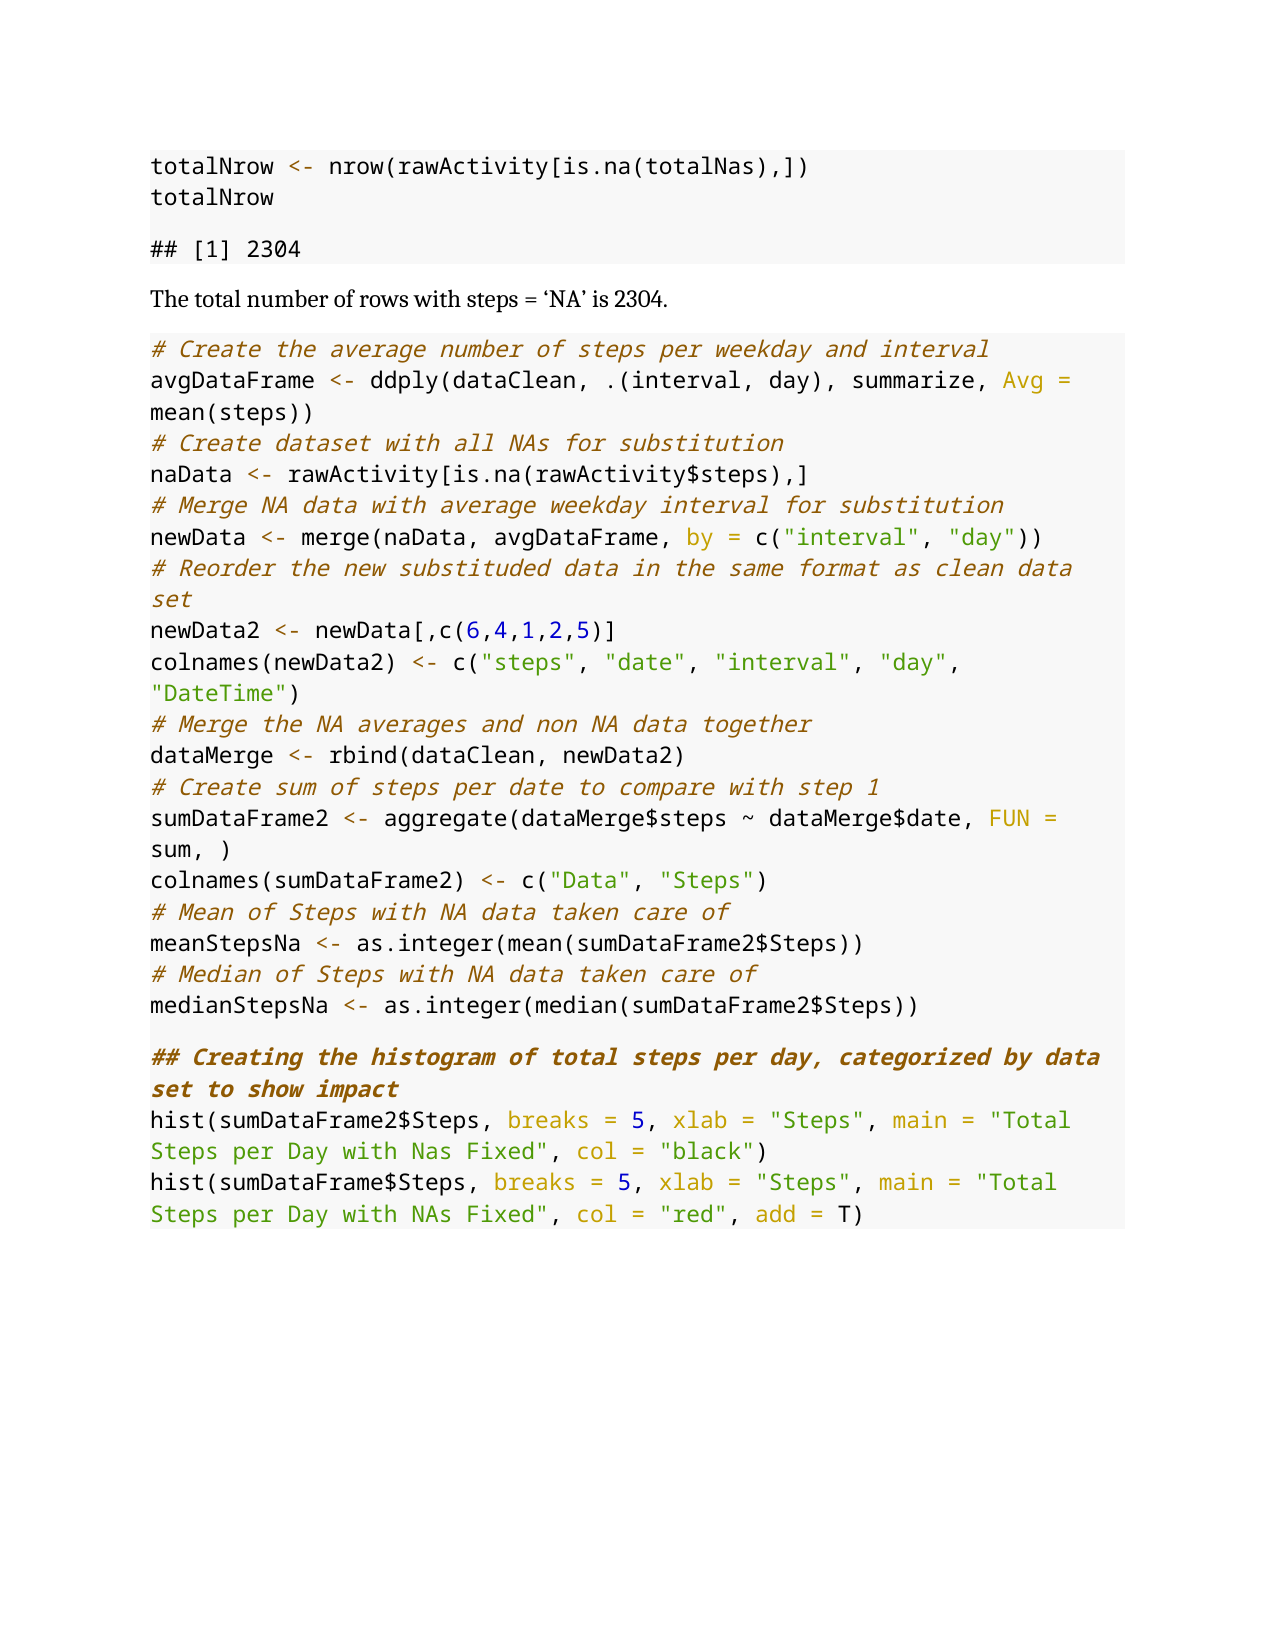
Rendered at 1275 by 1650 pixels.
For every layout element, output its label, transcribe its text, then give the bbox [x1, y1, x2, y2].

text ## Creating the histogram of total steps per day, categorized by data set to show impact hist(sumDataFrame2$Steps, breaks = 5, xlab = "Steps", main = "Total Steps per Day with Nas Fixed", col = "black") hist(sumDataFrame$Steps, breaks = 5, xlab = "Steps", main = "Total Steps per Day with NAs Fixed", col = "red", add = T) [150, 1041, 1125, 1229]
text The total number of rows with steps = ‘NA’ is 2304. [150, 285, 1125, 314]
text # Create the average number of steps per weekday and interval avgDataFrame <- ddply(dataClean, .(interval, day), summarize, Avg = mean(steps)) # Create dataset with all NAs for substitution naData <- rawActivity[is.na(rawActivity$steps),] # Merge NA data with average weekday interval for substitution newData <- merge(naData, avgDataFrame, by = c("interval", "day")) # Reorder the new substituded data in the same format as clean data set newData2 <- newData[,c(6,4,1,2,5)] colnames(newData2) <- c("steps", "date", "interval", "day", "DateTime") # Merge the NA averages and non NA data together dataMerge <- rbind(dataClean, newData2) # Create sum of steps per date to compare with step 1 sumDataFrame2 <- aggregate(dataMerge$steps ~ dataMerge$date, FUN = sum, ) colnames(sumDataFrame2) <- c("Data", "Steps") # Mean of Steps with NA data taken care of meanStepsNa <- as.integer(mean(sumDataFrame2$Steps)) # Median of Steps with NA data taken care of medianStepsNa <- as.integer(median(sumDataFrame2$Steps)) [191, 333, 1125, 1020]
text # Number of NAs in original data set totalNas <- rawActivity[,1] totalNrow <- nrow(rawActivity[is.na(totalNas),]) totalNrow [274, 150, 1125, 212]
text ## [1] 2304 [150, 233, 1125, 264]
